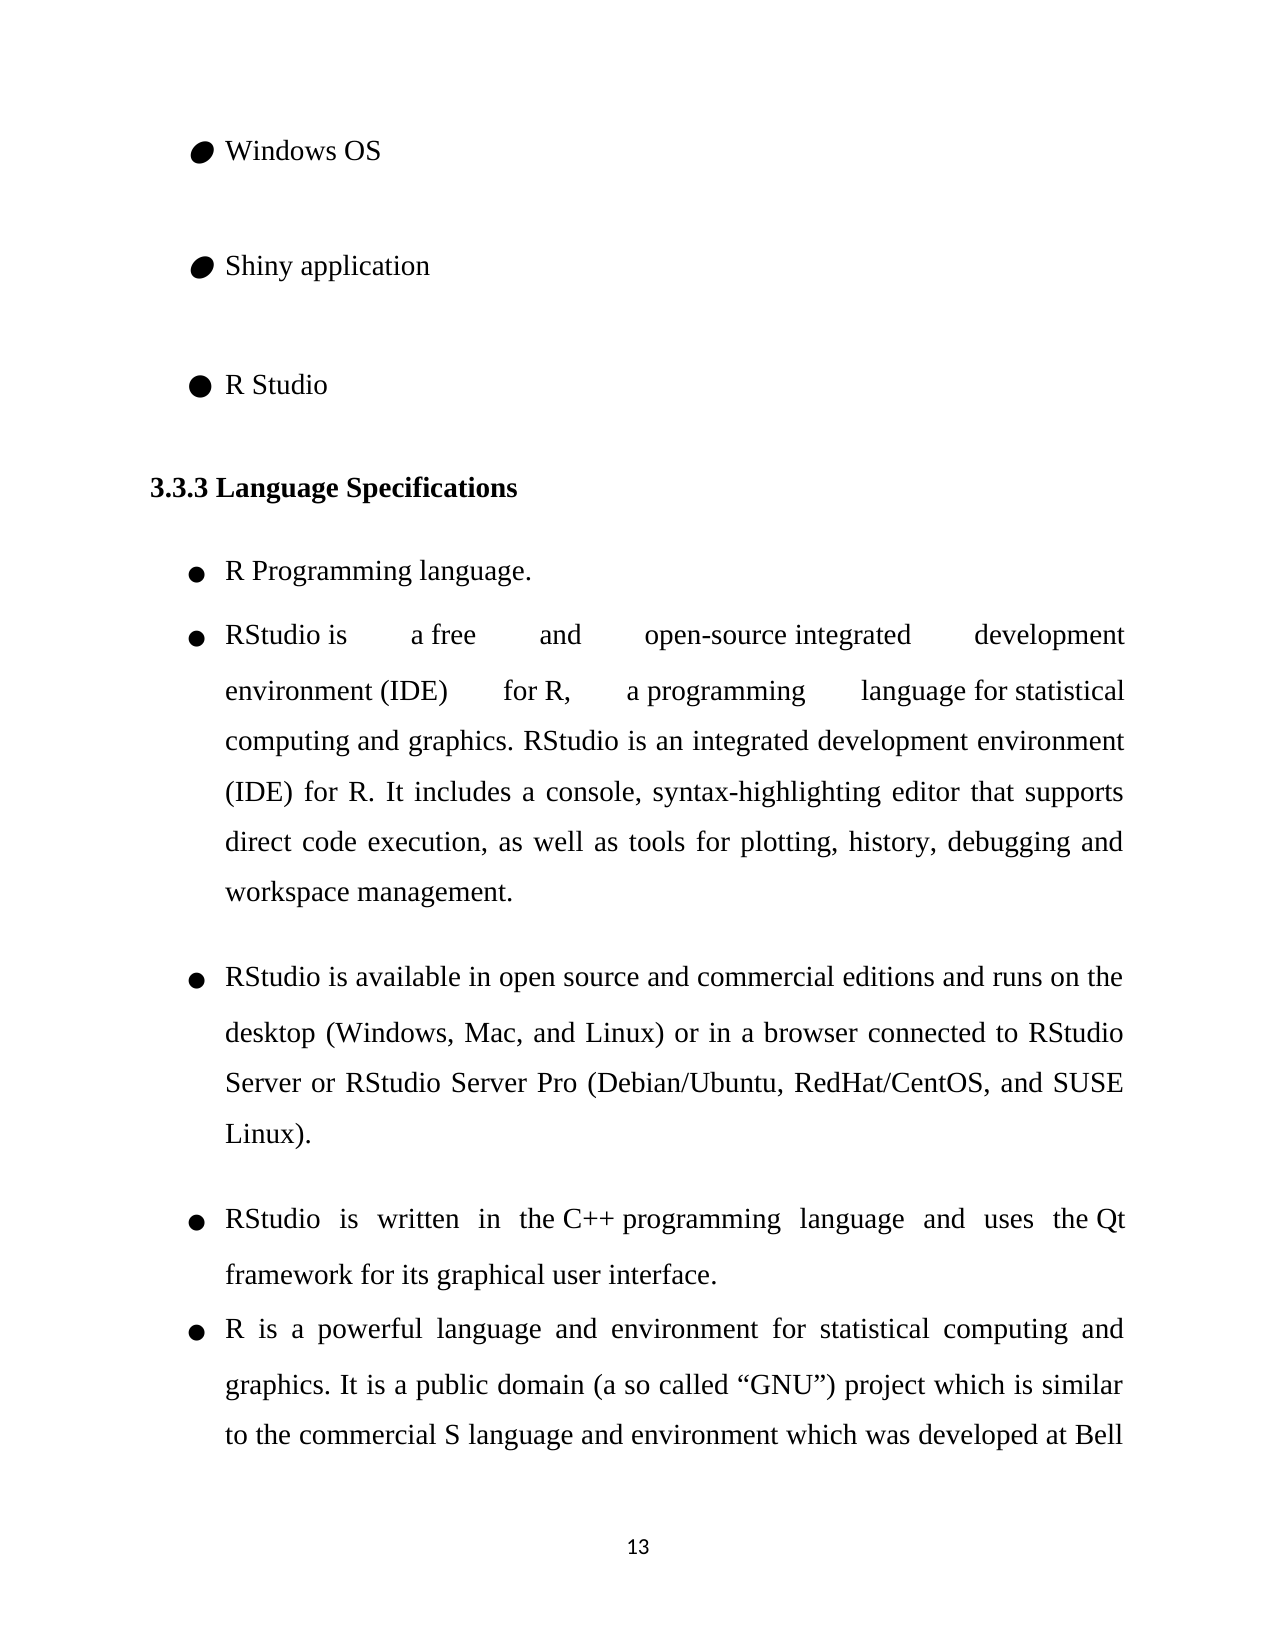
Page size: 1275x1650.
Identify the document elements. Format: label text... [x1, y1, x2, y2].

text 3.3.3 Language Specifications [150, 470, 1125, 503]
subtitle Windows OS [187, 118, 1125, 177]
list R Programming language. [187, 549, 1125, 592]
list RStudio is available in open source and commercial editions and runs on the desktop (Windows, Mac, and Linux) or in a browser connected to RStudio Server or RStudio Server Pro (Debian/Ubuntu, RedHat/CentOS, and SUSE Linux). [187, 956, 1125, 1149]
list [187, 1307, 1125, 1451]
subtitle R Studio [187, 351, 1125, 411]
list RStudio is a free and open-source integrated development environment (IDE) for R, a programming language for statistical computing and graphics. RStudio is an integrated development environment (IDE) for R. It includes a console, syntax-highlighting editor that supports direct code execution, as well as tools for plotting, history, debugging and workspace management. [187, 613, 1125, 908]
list RStudio is written in the C++ programming language and uses the Qt framework for its graphical user interface. [187, 1197, 1125, 1291]
subtitle Shiny application [187, 232, 1125, 292]
